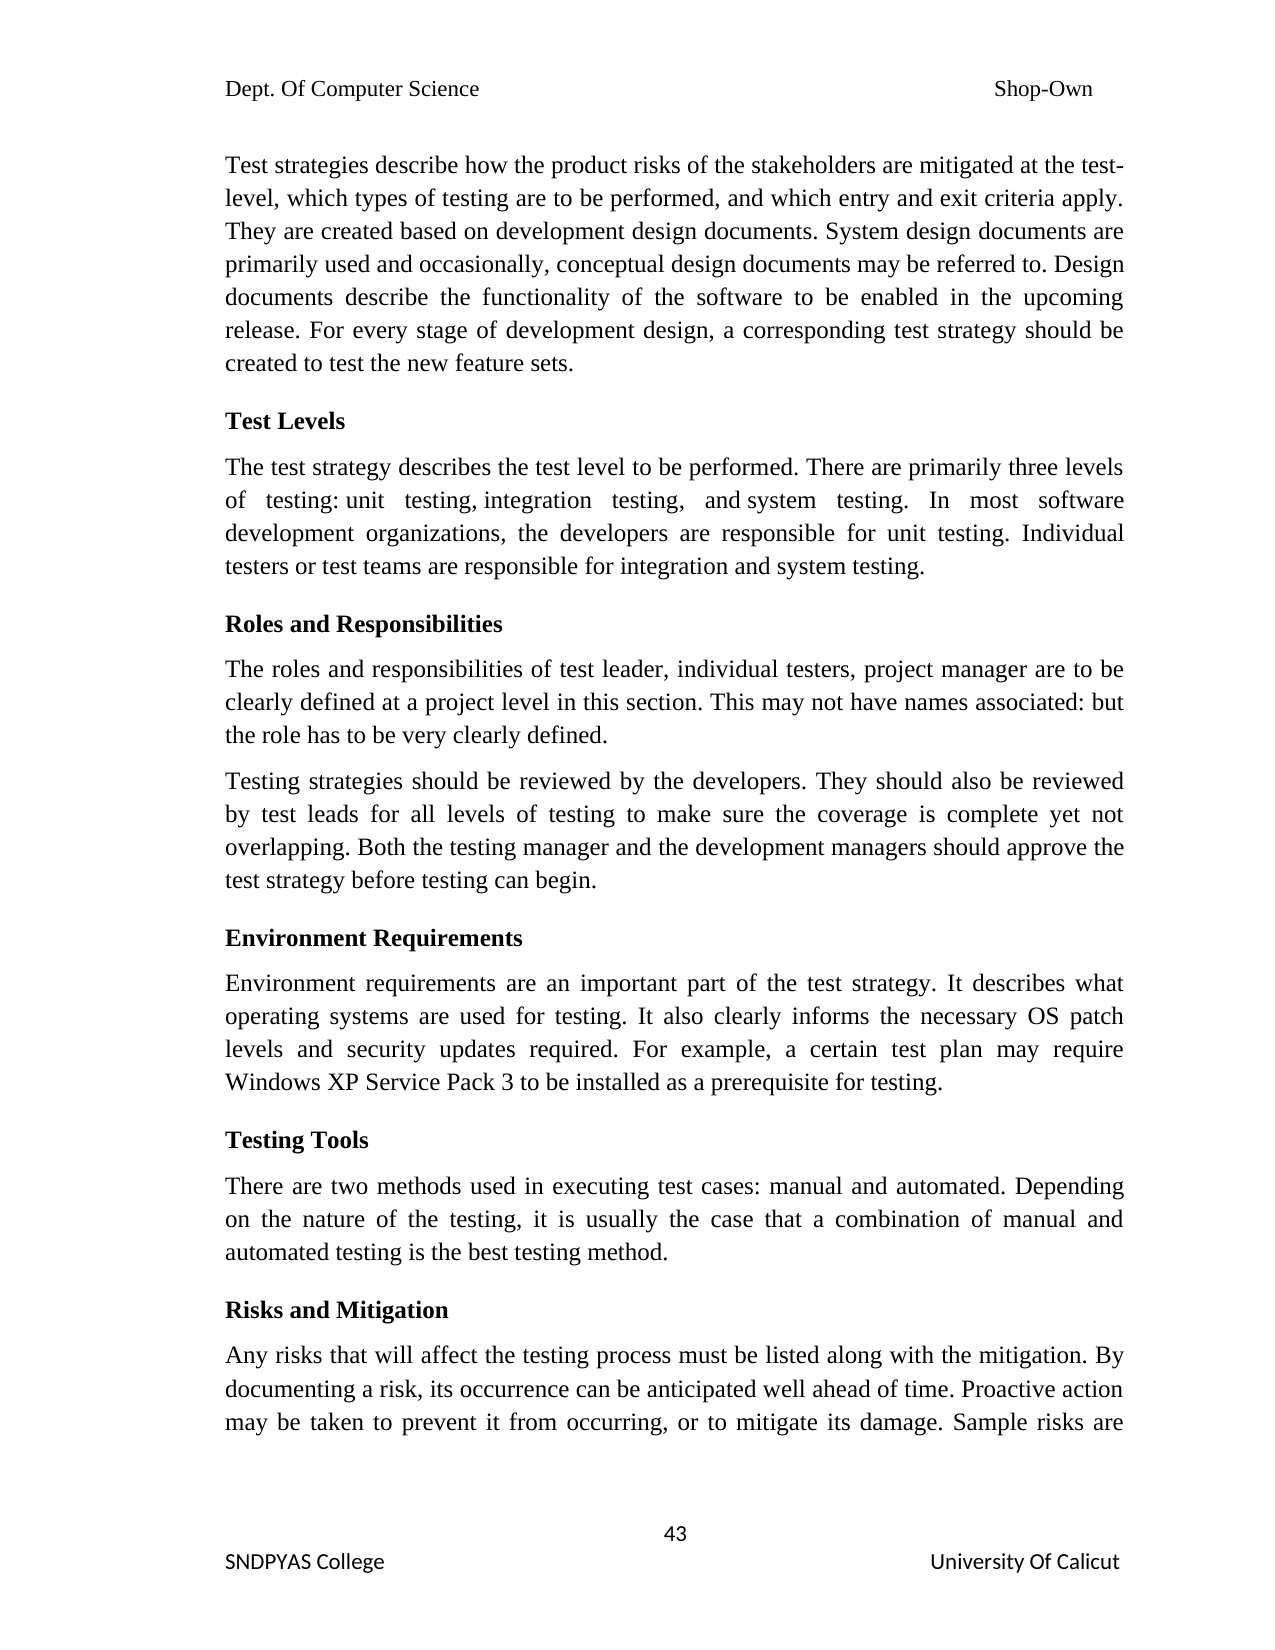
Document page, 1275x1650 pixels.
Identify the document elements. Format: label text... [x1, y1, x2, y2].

text Test strategies describe how the product risks of the stakeholders are mitigated at the test-level, which types of testing are to be performed, and which entry and exit criteria apply. They are created based on development design documents. System design documents are primarily used and occasionally, conceptual design documents may be referred to. Design documents describe the functionality of the software to be enabled in the upcoming release. For every stage of development design, a corresponding test strategy should be created to test the new feature sets. [225, 150, 1125, 377]
text Environment Requirements [225, 923, 1125, 952]
text Risks and Mitigation [225, 1295, 1125, 1324]
text The test strategy describes the test level to be performed. There are primarily three levels of testing: unit testing, integration testing, and system testing. In most software development organizations, the developers are responsible for unit testing. Individual testers or test teams are responsible for integration and system testing. [225, 452, 1125, 579]
text Roles and Responsibilities [225, 609, 1125, 637]
text The roles and responsibilities of test leader, individual testers, project manager are to be clearly defined at a project level in this section. This may not have names associated: but the role has to be very clearly defined. [225, 654, 1125, 749]
text Testing Tools [225, 1126, 1125, 1154]
text Testing strategies should be reviewed by the developers. They should also be reviewed by test leads for all levels of testing to make sure the coverage is complete yet not overlapping. Both the testing manager and the development managers should approve the test strategy before testing can begin. [225, 766, 1125, 894]
text Environment requirements are an important part of the test strategy. It describes what operating systems are used for testing. It also clearly informs the necessary OS patch levels and security updates required. For example, a certain test plan may require Windows XP Service Pack 3 to be installed as a prerequisite for testing. [225, 968, 1125, 1096]
text There are two methods used in executing test cases: manual and automated. Depending on the nature of the testing, it is usually the case that a combination of manual and automated testing is the best testing method. [225, 1171, 1125, 1266]
text Test Levels [225, 406, 1125, 435]
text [225, 1341, 1125, 1435]
